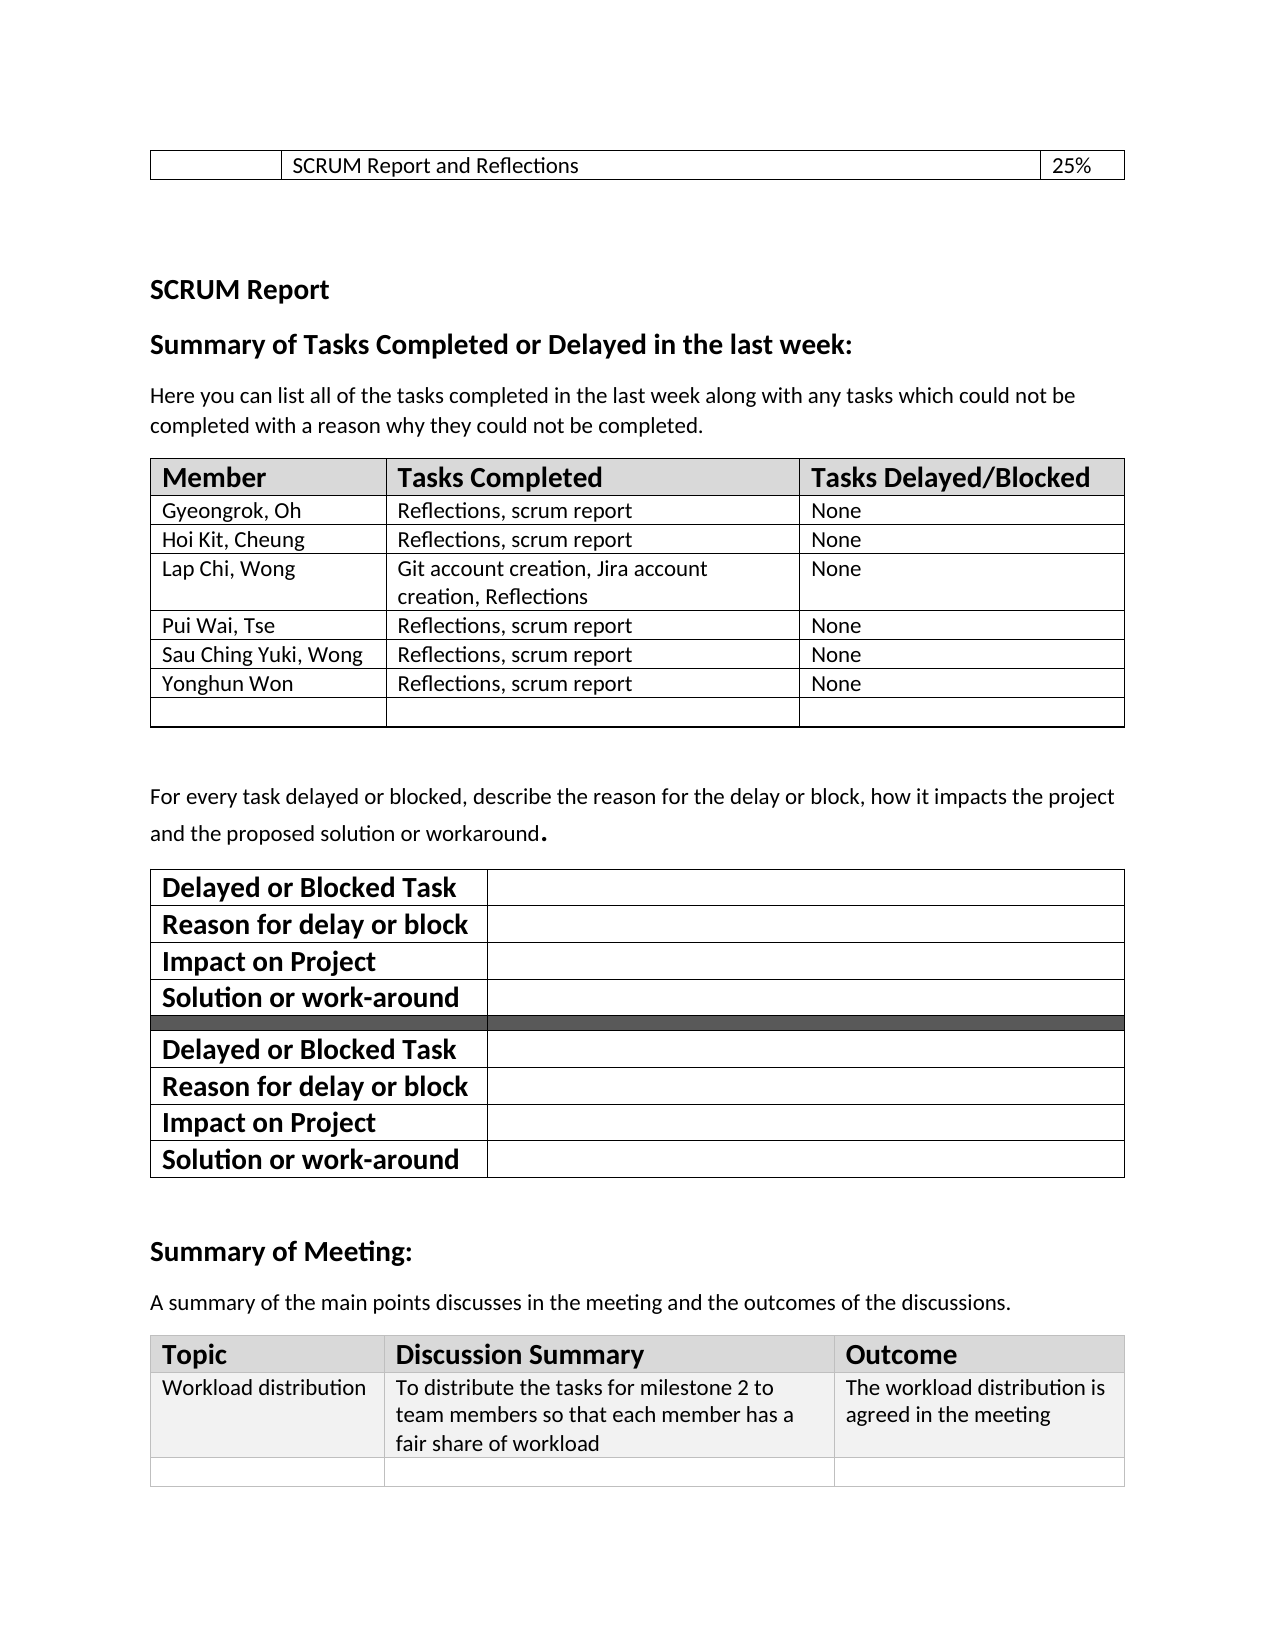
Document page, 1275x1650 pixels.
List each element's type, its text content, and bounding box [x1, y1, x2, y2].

table_cell Reflections, scrum report [387, 669, 799, 697]
table_cell None [800, 640, 1124, 668]
table_cell Reason for delay or block [151, 1068, 487, 1103]
table_header Tasks Completed [387, 459, 799, 495]
table_cell [488, 1068, 1124, 1103]
table_cell Reflections, scrum report [387, 640, 799, 668]
table_cell [488, 1031, 1124, 1067]
table_cell [488, 1141, 1124, 1177]
table_cell None [800, 611, 1124, 639]
table_cell Reflections, scrum report [387, 525, 799, 553]
table_cell [151, 698, 386, 726]
table_cell None [800, 554, 1124, 610]
table_cell Reflections, scrum report [387, 496, 799, 524]
text Summary of Meeting: [150, 1233, 1125, 1268]
table_header Topic [151, 1336, 384, 1372]
table_cell [488, 1016, 1124, 1030]
table_cell Workload distribution [151, 1373, 384, 1457]
table_cell None [800, 496, 1124, 524]
table_cell Reflections, scrum report [387, 611, 799, 639]
table_cell To distribute the tasks for milestone 2 to team members so that each member has a fair share of workload [385, 1373, 834, 1457]
text A summary of the main points discusses in the meeting and the outcomes of the discussions. [150, 1288, 1125, 1316]
table_cell Impact on Project [151, 943, 487, 978]
table_cell Gyeongrok, Oh [151, 496, 386, 524]
table_header Delayed or Blocked Task [151, 870, 487, 905]
table_cell The workload distribution is agreed in the meeting [835, 1373, 1124, 1457]
table_cell Lap Chi, Wong [151, 554, 386, 610]
table_cell Yonghun Won [151, 669, 386, 697]
table_cell [151, 1458, 384, 1486]
text SCRUM Report [150, 271, 1125, 307]
table_header Member [151, 459, 386, 495]
table_cell Delayed or Blocked Task [151, 1031, 487, 1067]
text Here you can list all of the tasks completed in the last week along with any tasks which could not be completed with a reason why they could not be completed. [150, 381, 1125, 439]
table_cell [151, 1016, 487, 1030]
table_cell Pui Wai, Tse [151, 611, 386, 639]
table_cell [488, 1105, 1124, 1140]
table_cell [488, 980, 1124, 1015]
table_cell Sau Ching Yuki, Wong [151, 640, 386, 668]
table_cell Impact on Project [151, 1105, 487, 1140]
table_cell [385, 1458, 834, 1486]
text For every task delayed or blocked, describe the reason for the delay or block, how it impacts the project and the proposed solution or workaround. [150, 782, 1125, 849]
table_cell [800, 698, 1124, 726]
table_cell None [800, 669, 1124, 697]
table_header Discussion Summary [385, 1336, 834, 1372]
table_cell None [800, 525, 1124, 553]
table_cell Git account creation, Jira account creation, Reflections [387, 554, 799, 610]
table_cell SCRUM Report and Reflections [282, 151, 1040, 179]
table_cell 25% [1041, 151, 1124, 179]
table_cell [488, 906, 1124, 942]
table_header [488, 870, 1124, 905]
table_cell Reason for delay or block [151, 906, 487, 942]
table_header Tasks Delayed/Blocked [800, 459, 1124, 495]
table_cell Solution or work-around [151, 980, 487, 1015]
text Summary of Tasks Completed or Delayed in the last week: [150, 326, 1125, 362]
table_cell [488, 943, 1124, 978]
table_header Outcome [835, 1336, 1124, 1372]
table_cell Solution or work-around [151, 1141, 487, 1177]
table_cell Hoi Kit, Cheung [151, 525, 386, 553]
table_cell [835, 1458, 1124, 1486]
table_cell [387, 698, 799, 726]
